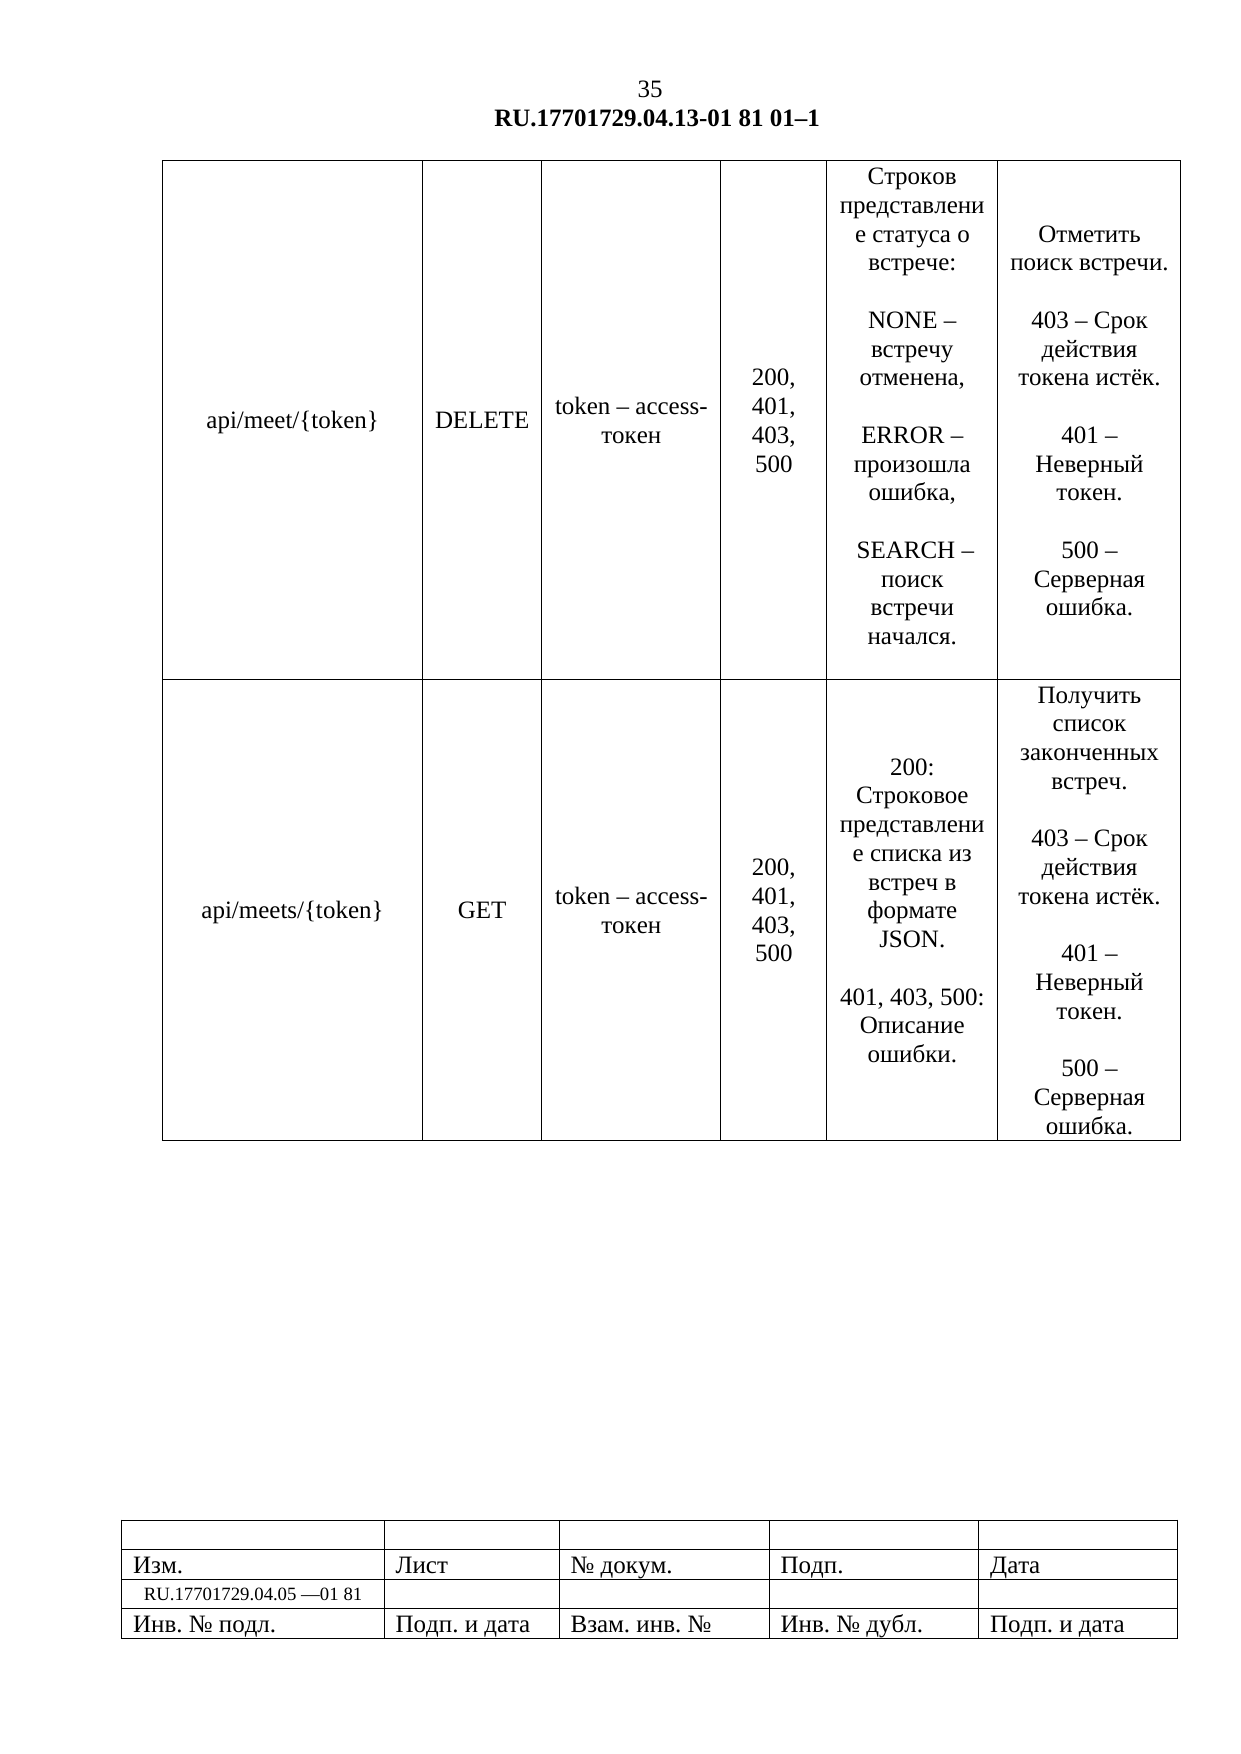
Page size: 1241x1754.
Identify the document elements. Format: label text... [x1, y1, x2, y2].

table_cell Отметить поиск встречи. 403 – Срок действия токена истёк. 401 – Неверный токен. 500 – Серверная ошибка. [998, 161, 1180, 679]
table_cell token – access-токен [542, 680, 720, 1140]
table_cell api/meets/{token} [163, 680, 422, 1140]
table_cell 200, 401, 403, 500 [721, 680, 826, 1140]
table_cell api/meet/{token} [163, 161, 422, 679]
table_cell Получить список законченных встреч. 403 – Срок действия токена истёк. 401 – Неверный токен. 500 – Серверная ошибка. [998, 680, 1180, 1140]
table_cell Строков представление статуса о встрече: NONE – встречу отменена, ERROR – произошла ошибка, SEARCH – поиск встречи начался. [827, 161, 997, 679]
table_cell token – access-токен [542, 161, 720, 679]
table_cell 200: Строковое представление списка из встреч в формате JSON. 401, 403, 500: Описание ошибки. [827, 680, 997, 1140]
table_cell DELETE [423, 161, 541, 679]
table_cell 200, 401, 403, 500 [721, 161, 826, 679]
table_cell GET [423, 680, 541, 1140]
